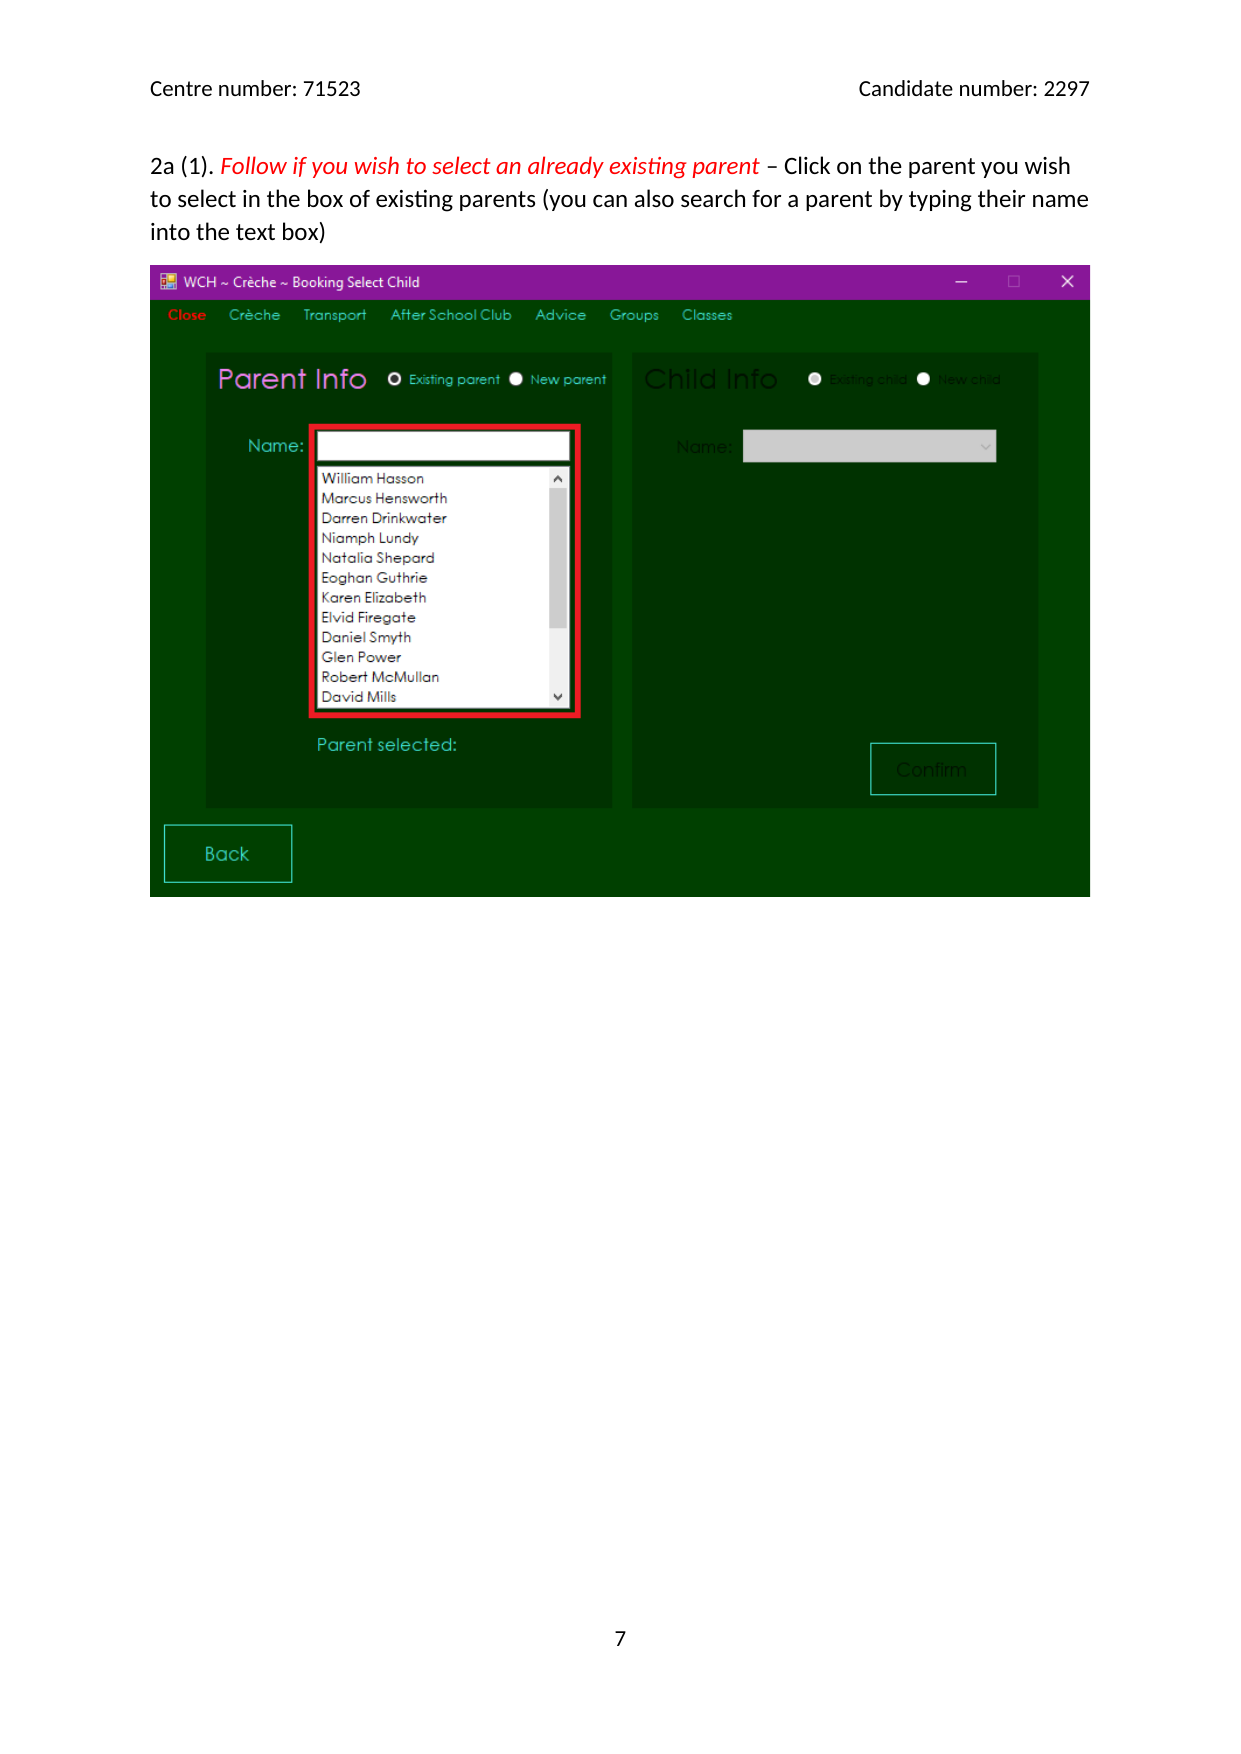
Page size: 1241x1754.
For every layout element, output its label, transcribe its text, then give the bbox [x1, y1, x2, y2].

picture [150, 265, 1091, 897]
text 2a (1). Follow if you wish to select an already existing parent – Click on the parent you wish to select in the box of existing parents (you can also search for a parent by typing their name into the text box) [150, 150, 1090, 246]
